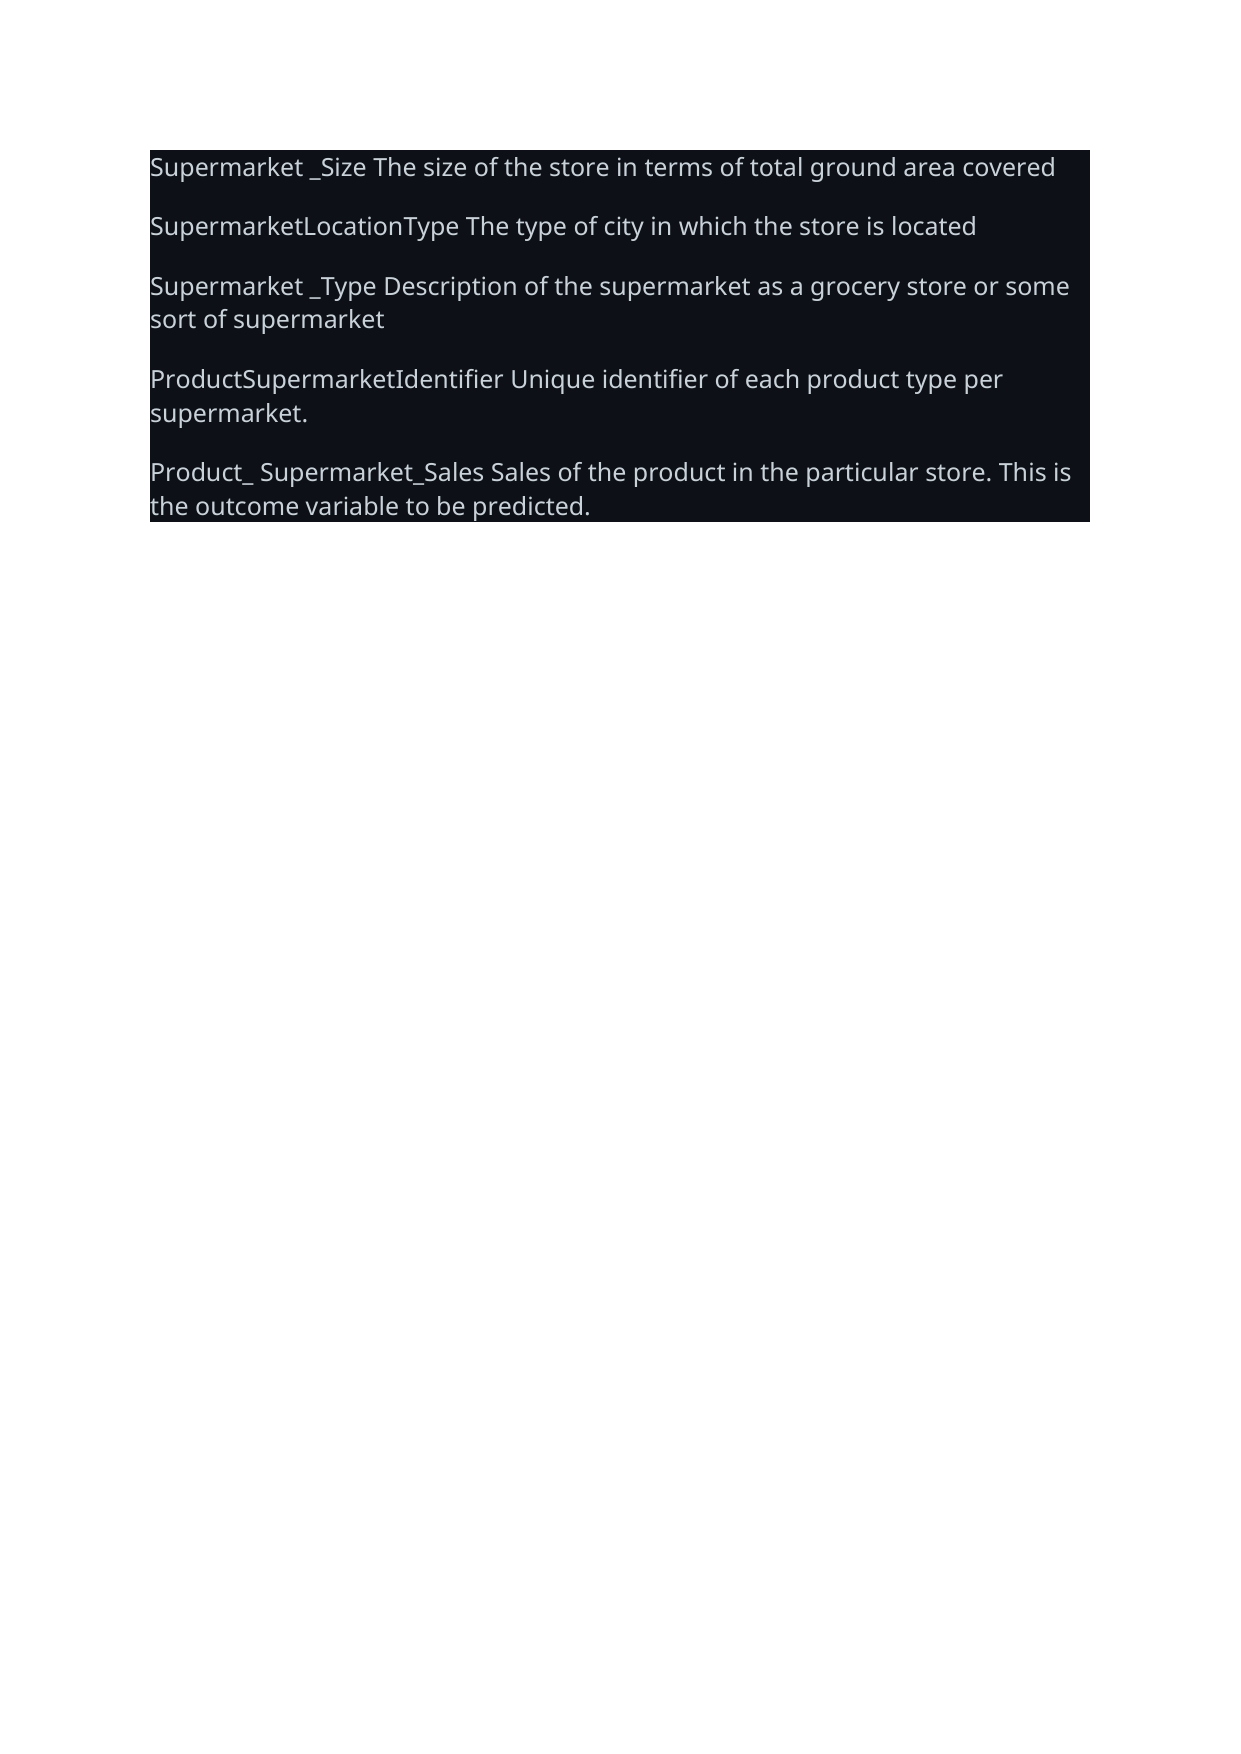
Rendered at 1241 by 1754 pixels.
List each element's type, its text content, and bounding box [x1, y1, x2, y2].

text SupermarketLocationType The type of city in which the store is located [150, 209, 1090, 243]
text ProductSupermarketIdentifier Unique identifier of each product type per supermarket. [150, 361, 1090, 429]
text Supermarket _Type Description of the supermarket as a grocery store or some sort of supermarket [150, 268, 1090, 336]
text Product_ Supermarket_Sales Sales of the product in the particular store. This is the outcome variable to be predicted. [150, 454, 1090, 522]
text Supermarket _Size The size of the store in terms of total ground area covered [150, 150, 1090, 184]
